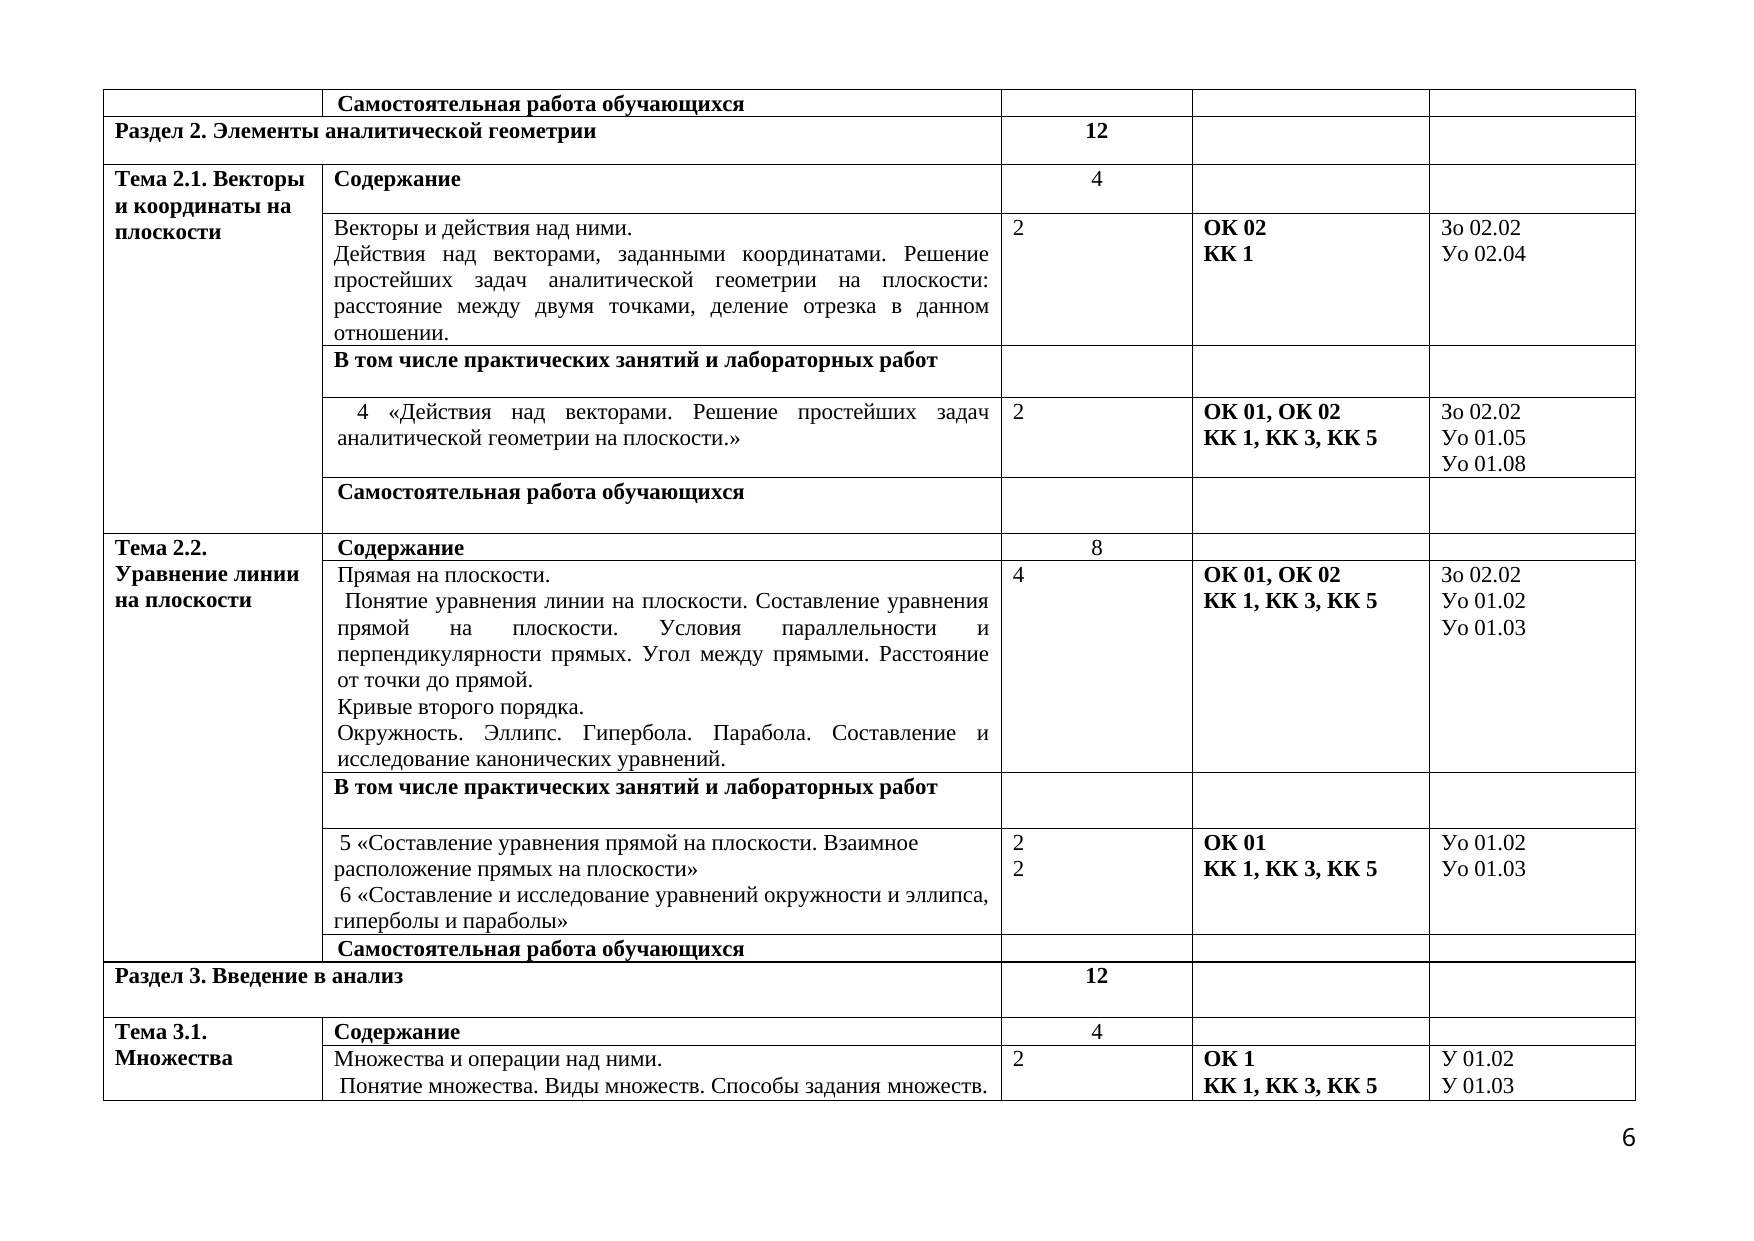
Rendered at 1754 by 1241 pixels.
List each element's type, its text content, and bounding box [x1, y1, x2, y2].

table_cell Зо 02.02 Уо 02.04 [1430, 214, 1635, 345]
table_cell ОК 02 КК 1 [1193, 214, 1429, 345]
table_cell ОК 01, ОК 02 КК 1, КК 3, КК 5 [1193, 561, 1429, 772]
table_cell [1193, 165, 1429, 212]
table_cell [1193, 935, 1429, 961]
table_cell [1430, 346, 1635, 397]
table_cell [1193, 534, 1429, 560]
table_cell Раздел 3. Введение в анализ [104, 963, 1001, 1017]
table_cell Самостоятельная работа обучающихся [323, 935, 1001, 961]
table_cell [1193, 1046, 1429, 1100]
table_cell [1193, 478, 1429, 532]
table_cell [1430, 165, 1635, 212]
table_cell Уо 01.02 Уо 01.03 [1430, 829, 1635, 934]
table_cell Содержание [323, 1018, 1001, 1044]
table_cell 2 [1002, 1046, 1192, 1100]
table_cell Раздел 2. Элементы аналитической геометрии [104, 117, 1001, 164]
table_cell Прямая на плоскости. Понятие уравнения линии на плоскости. Составление уравнения прямой на плоскости. Условия параллельности и перпендикулярности прямых. Угол между прямыми. Расстояние от точки до прямой. Кривые второго порядка. Окружность. Эллипс. Гипербола. Парабола. Составление и исследование канонических уравнений. [323, 561, 1001, 772]
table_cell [323, 1046, 1001, 1100]
table_cell [1430, 117, 1635, 164]
table_cell 2 [1002, 214, 1192, 345]
table_cell 4 [1002, 165, 1192, 212]
table_cell [1193, 963, 1429, 1017]
table_cell 12 [1002, 117, 1192, 164]
table_cell Содержание [323, 534, 1001, 560]
table_cell Зо 02.02 Уо 01.05 Уо 01.08 [1430, 398, 1635, 477]
table_cell [1002, 935, 1192, 961]
table_cell Зо 02.02 Уо 01.02 Уо 01.03 [1430, 561, 1635, 772]
table_cell ОК 01 КК 1, КК 3, КК 5 [1193, 829, 1429, 934]
table_cell Содержание [323, 165, 1001, 212]
table_cell 5 «Составление уравнения прямой на плоскости. Взаимное расположение прямых на плоскости» 6 «Составление и исследование уравнений окружности и эллипса, гиперболы и параболы» [323, 829, 1001, 934]
table_cell [1193, 117, 1429, 164]
table_cell 4 [1002, 561, 1192, 772]
table_cell [1430, 773, 1635, 827]
table_cell [1430, 90, 1635, 116]
table_cell Тема 2.1. Векторы и координаты на плоскости [104, 165, 322, 532]
table_cell Тема 2.2. Уравнение линии на плоскости [104, 534, 322, 961]
table_cell 4 [1002, 1018, 1192, 1044]
table_cell 4 «Действия над векторами. Решение простейших задач аналитической геометрии на плоскости.» [323, 398, 1001, 477]
table_cell [1002, 346, 1192, 397]
table_cell [1002, 478, 1192, 532]
table_cell 12 [1002, 963, 1192, 1017]
table_cell 2 [1002, 398, 1192, 477]
table_cell [1002, 773, 1192, 827]
table_cell [1430, 935, 1635, 961]
table_cell Векторы и действия над ними. Действия над векторами, заданными координатами. Решение простейших задач аналитической геометрии на плоскости: расстояние между двумя точками, деление отрезка в данном отношении. [323, 214, 1001, 345]
table_cell [1193, 90, 1429, 116]
table_cell [1430, 478, 1635, 532]
table_cell 2 2 [1002, 829, 1192, 934]
table_cell ОК 01, ОК 02 КК 1, КК 3, КК 5 [1193, 398, 1429, 477]
table_cell [1193, 773, 1429, 827]
table_cell В том числе практических занятий и лабораторных работ [323, 773, 1001, 827]
table_cell [1430, 963, 1635, 1017]
table_cell У 01.02 У 01.03 [1430, 1046, 1635, 1100]
table_cell [1002, 90, 1192, 116]
table_cell [1193, 1018, 1429, 1044]
table_cell [1193, 346, 1429, 397]
table_cell Самостоятельная работа обучающихся [323, 478, 1001, 532]
table_cell 8 [1002, 534, 1192, 560]
table_cell [1430, 1018, 1635, 1044]
table_cell Самостоятельная работа обучающихся [323, 90, 1001, 116]
table_cell [1430, 534, 1635, 560]
table_cell В том числе практических занятий и лабораторных работ [323, 346, 1001, 397]
table_cell Тема 3.1. Множества [104, 1018, 322, 1100]
